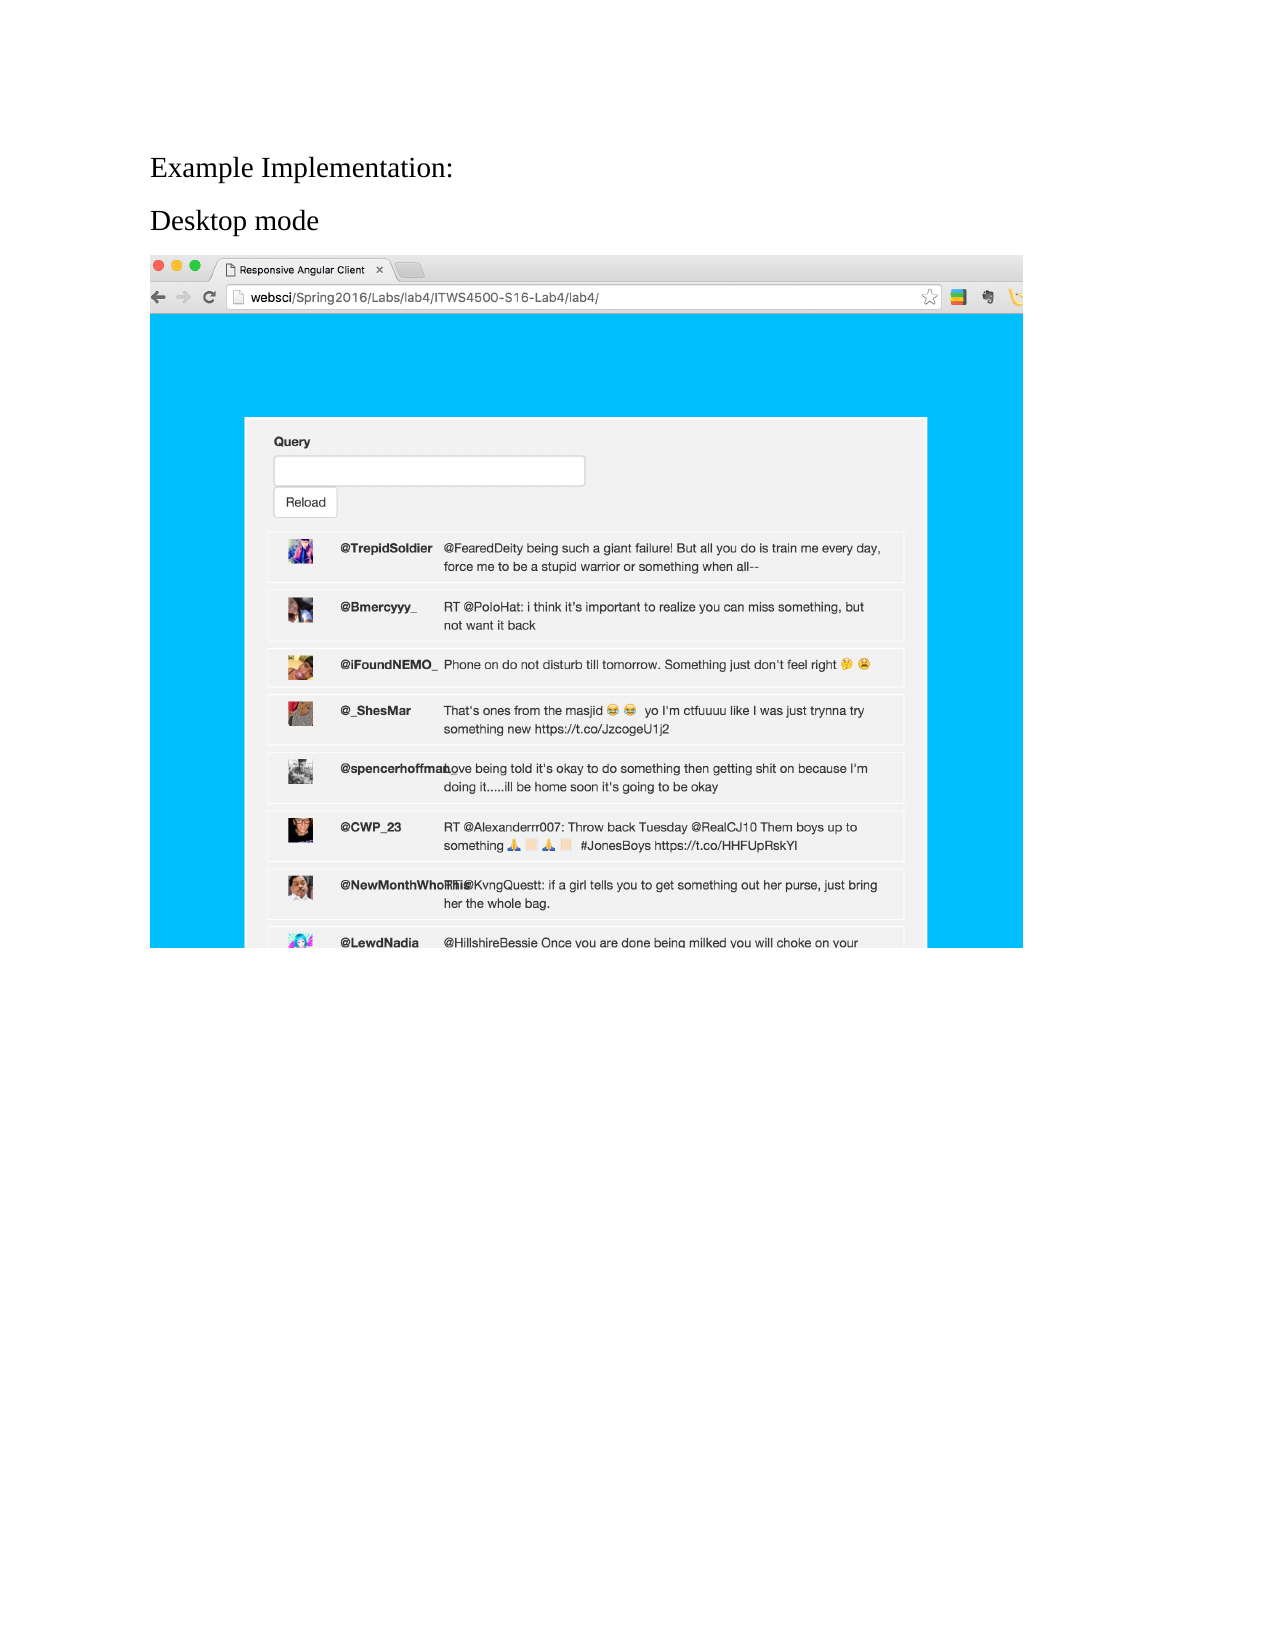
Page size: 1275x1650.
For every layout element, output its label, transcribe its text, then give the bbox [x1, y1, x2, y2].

picture [245, 418, 927, 948]
text Example Implementation: [150, 150, 1125, 183]
text Desktop mode [150, 203, 1125, 236]
picture [150, 255, 1023, 313]
